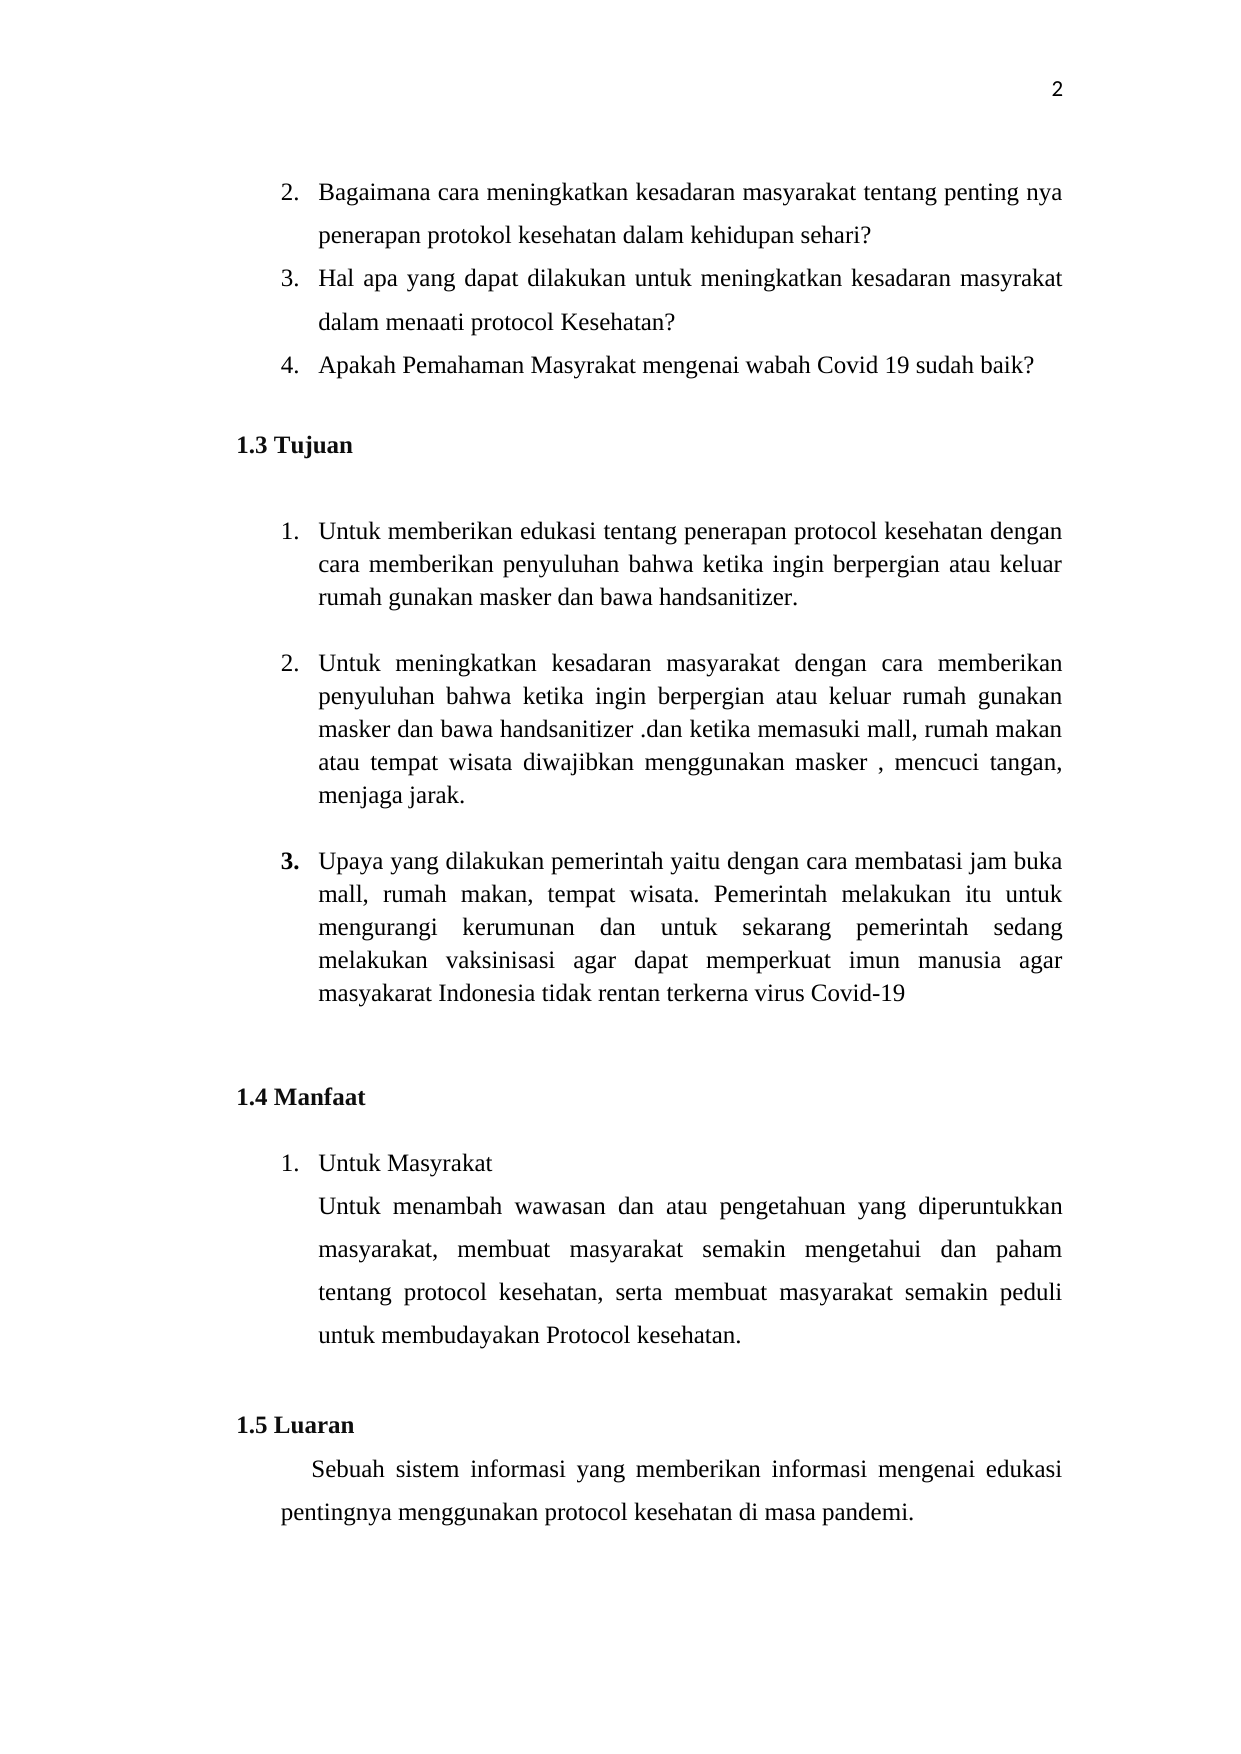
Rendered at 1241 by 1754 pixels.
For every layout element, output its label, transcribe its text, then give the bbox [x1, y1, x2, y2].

list Untuk meningkatkan kesadaran masyarakat dengan cara memberikan penyuluhan bahwa ketika ingin berpergian atau keluar rumah gunakan masker dan bawa handsanitizer .dan ketika memasuki mall, rumah makan atau tempat wisata diwajibkan menggunakan masker , mencuci tangan, menjaga jarak. [281, 648, 1063, 809]
list Hal apa yang dapat dilakukan untuk meningkatkan kesadaran masyrakat dalam menaati protocol Kesehatan? [281, 263, 1063, 335]
list Untuk memberikan edukasi tentang penerapan protocol kesehatan dengan cara memberikan penyuluhan bahwa ketika ingin berpergian atau keluar rumah gunakan masker dan bawa handsanitizer. [281, 516, 1063, 611]
subtitle Tujuan [236, 430, 1063, 459]
subtitle Luaran [236, 1411, 1063, 1439]
subtitle Manfaat [236, 1082, 1063, 1110]
list Apakah Pemahaman Masyrakat mengenai wabah Covid 19 sudah baik? [281, 350, 1063, 378]
list Untuk menambah wawasan dan atau pengetahuan yang diperuntukkan masyarakat, membuat masyarakat semakin mengetahui dan paham tentang protocol kesehatan, serta membuat masyarakat semakin peduli untuk membudayakan Protocol kesehatan. [318, 1191, 1063, 1349]
list Untuk Masyrakat [281, 1148, 1063, 1176]
text Sebuah sistem informasi yang memberikan informasi mengenai edukasi pentingnya menggunakan protocol kesehatan di masa pandemi. [281, 1454, 1063, 1526]
list Bagaimana cara meningkatkan kesadaran masyarakat tentang penting nya penerapan protokol kesehatan dalam kehidupan sehari? [281, 177, 1063, 249]
list Upaya yang dilakukan pemerintah yaitu dengan cara membatasi jam buka mall, rumah makan, tempat wisata. Pemerintah melakukan itu untuk mengurangi kerumunan dan untuk sekarang pemerintah sedang melakukan vaksinisasi agar dapat memperkuat imun manusia agar masyakarat Indonesia tidak rentan terkerna virus Covid-19 [281, 846, 1063, 1007]
